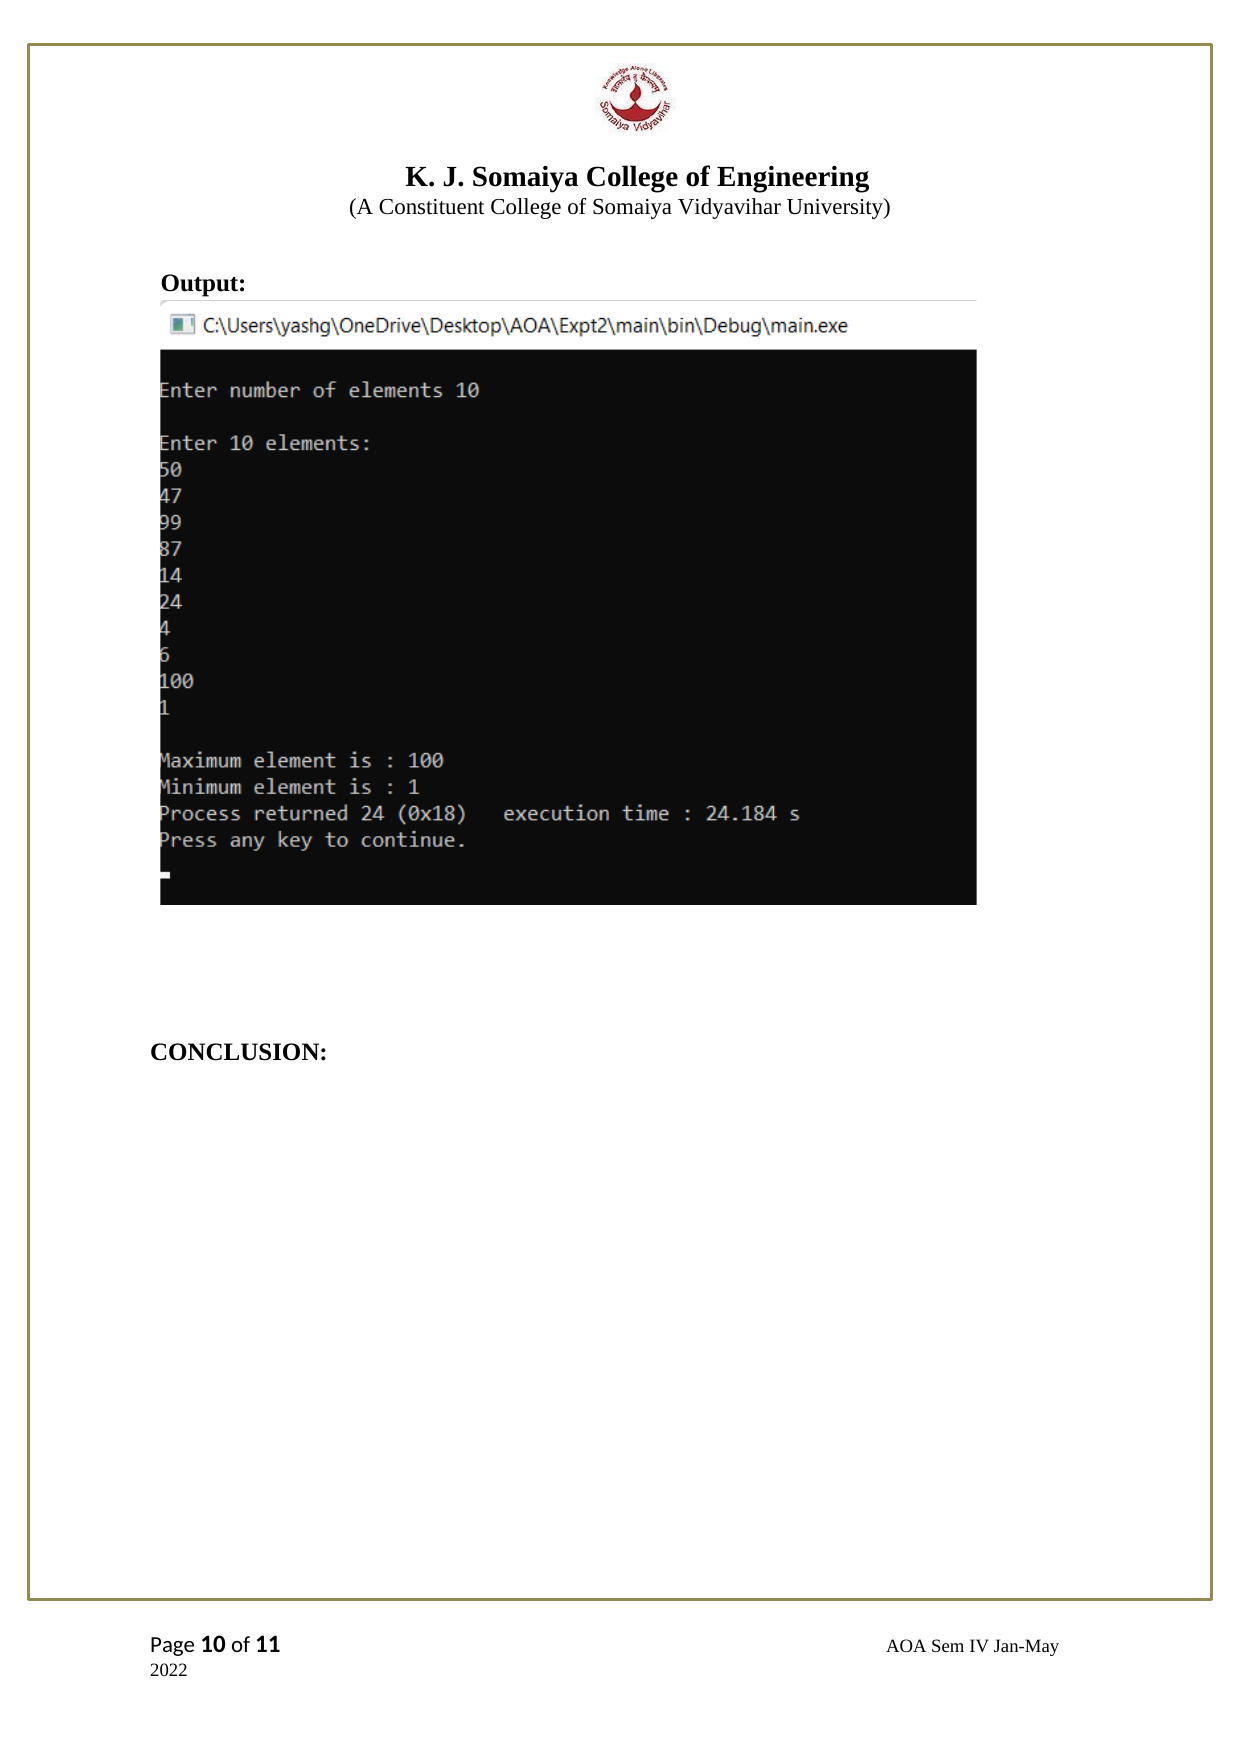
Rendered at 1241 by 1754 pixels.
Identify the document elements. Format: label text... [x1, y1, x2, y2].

text Output: [160, 268, 1090, 297]
picture [160, 300, 977, 905]
text CONCLUSION: [150, 1037, 1090, 1066]
picture [594, 63, 677, 133]
